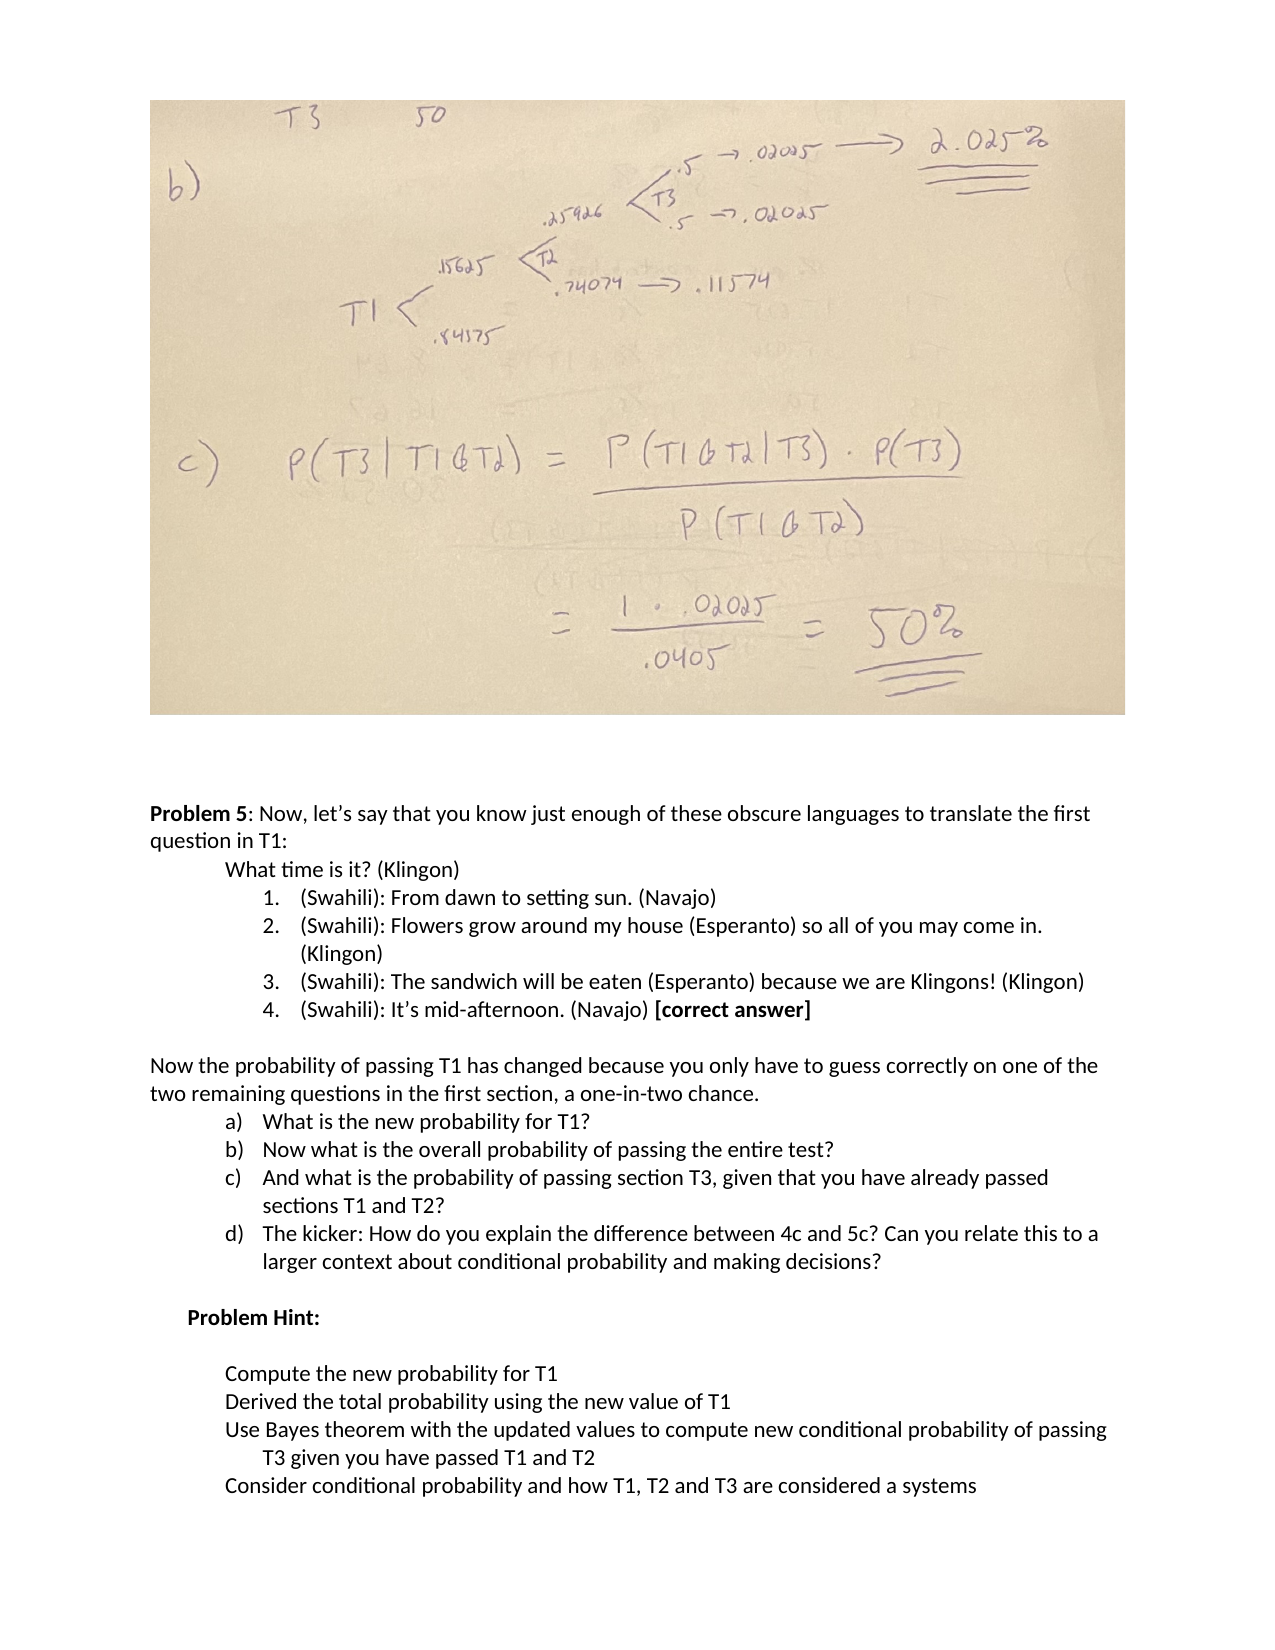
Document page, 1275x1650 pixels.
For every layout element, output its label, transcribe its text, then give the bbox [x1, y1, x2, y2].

picture [150, 100, 1125, 715]
list Derived the total probability using the new value of T1 [225, 1387, 1125, 1415]
list What is the new probability for T1? [225, 1107, 1125, 1135]
text Problem 5: Now, let’s say that you know just enough of these obscure languages to translate the first question in T1: [150, 799, 1125, 855]
list Now what is the overall probability of passing the entire test? [225, 1135, 1125, 1163]
list Use Bayes theorem with the updated values to compute new conditional probability of passing T3 given you have passed T1 and T2 [225, 1415, 1125, 1471]
list And what is the probability of passing section T3, given that you have already passed sections T1 and T2? [225, 1163, 1125, 1219]
text What time is it? (Klingon) [150, 855, 1125, 883]
list The kicker: How do you explain the difference between 4c and 5c? Can you relate this to a larger context about conditional probability and making decisions? [225, 1219, 1125, 1275]
list (Swahili): Flowers grow around my house (Esperanto) so all of you may come in. (Klingon) [262, 911, 1125, 967]
list (Swahili): The sandwich will be eaten (Esperanto) because we are Klingons! (Klingon) [262, 967, 1125, 995]
list Compute the new probability for T1 [225, 1359, 1125, 1387]
list Consider conditional probability and how T1, T2 and T3 are considered a systems [225, 1471, 1125, 1499]
text Now the probability of passing T1 has changed because you only have to guess correctly on one of the two remaining questions in the first section, a one-in-two chance. [150, 1051, 1125, 1107]
list (Swahili): From dawn to setting sun. (Navajo) [262, 883, 1125, 911]
list (Swahili): It’s mid-afternoon. (Navajo) [correct answer] [262, 995, 1125, 1023]
subtitle Problem Hint: [187, 1303, 1125, 1331]
